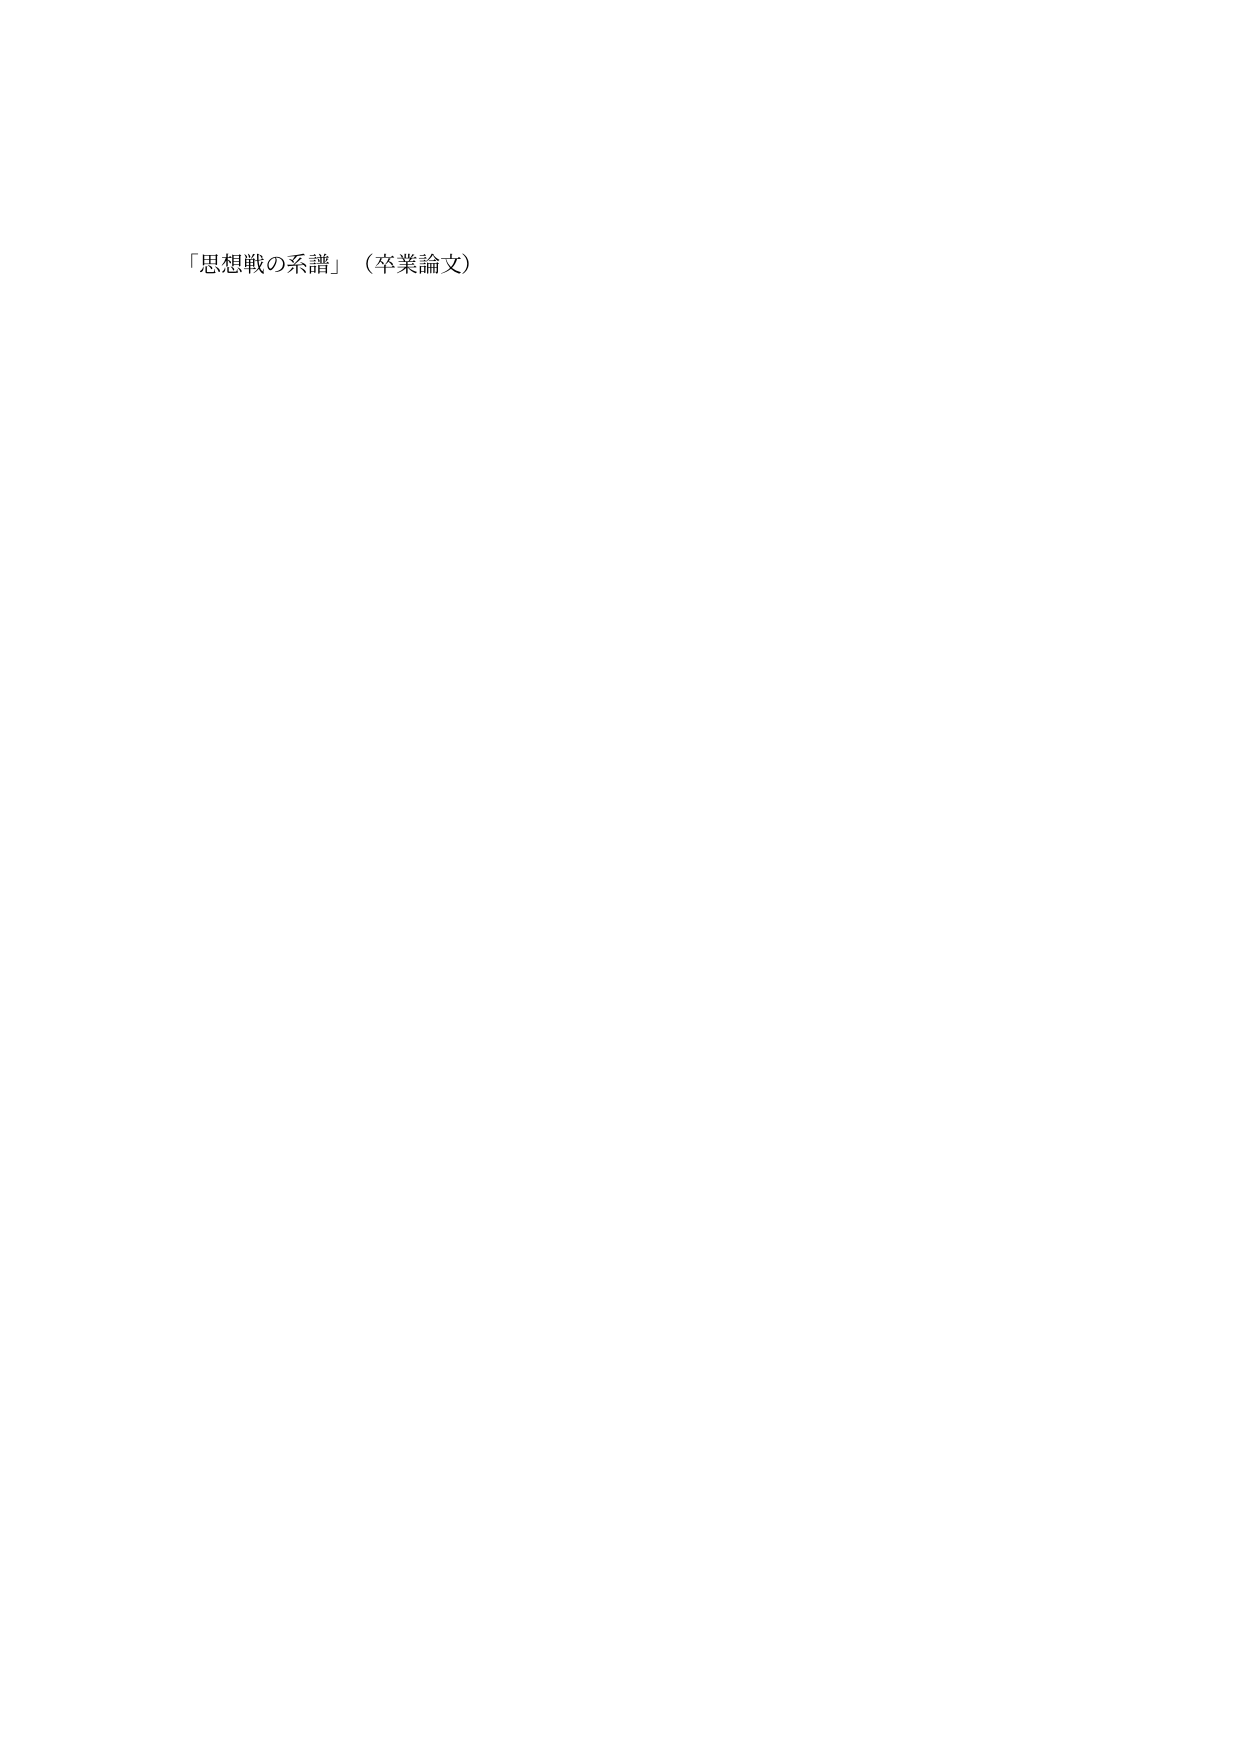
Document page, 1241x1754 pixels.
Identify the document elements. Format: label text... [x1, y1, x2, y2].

text 「思想戦の系譜」（卒業論文） [177, 244, 1063, 282]
